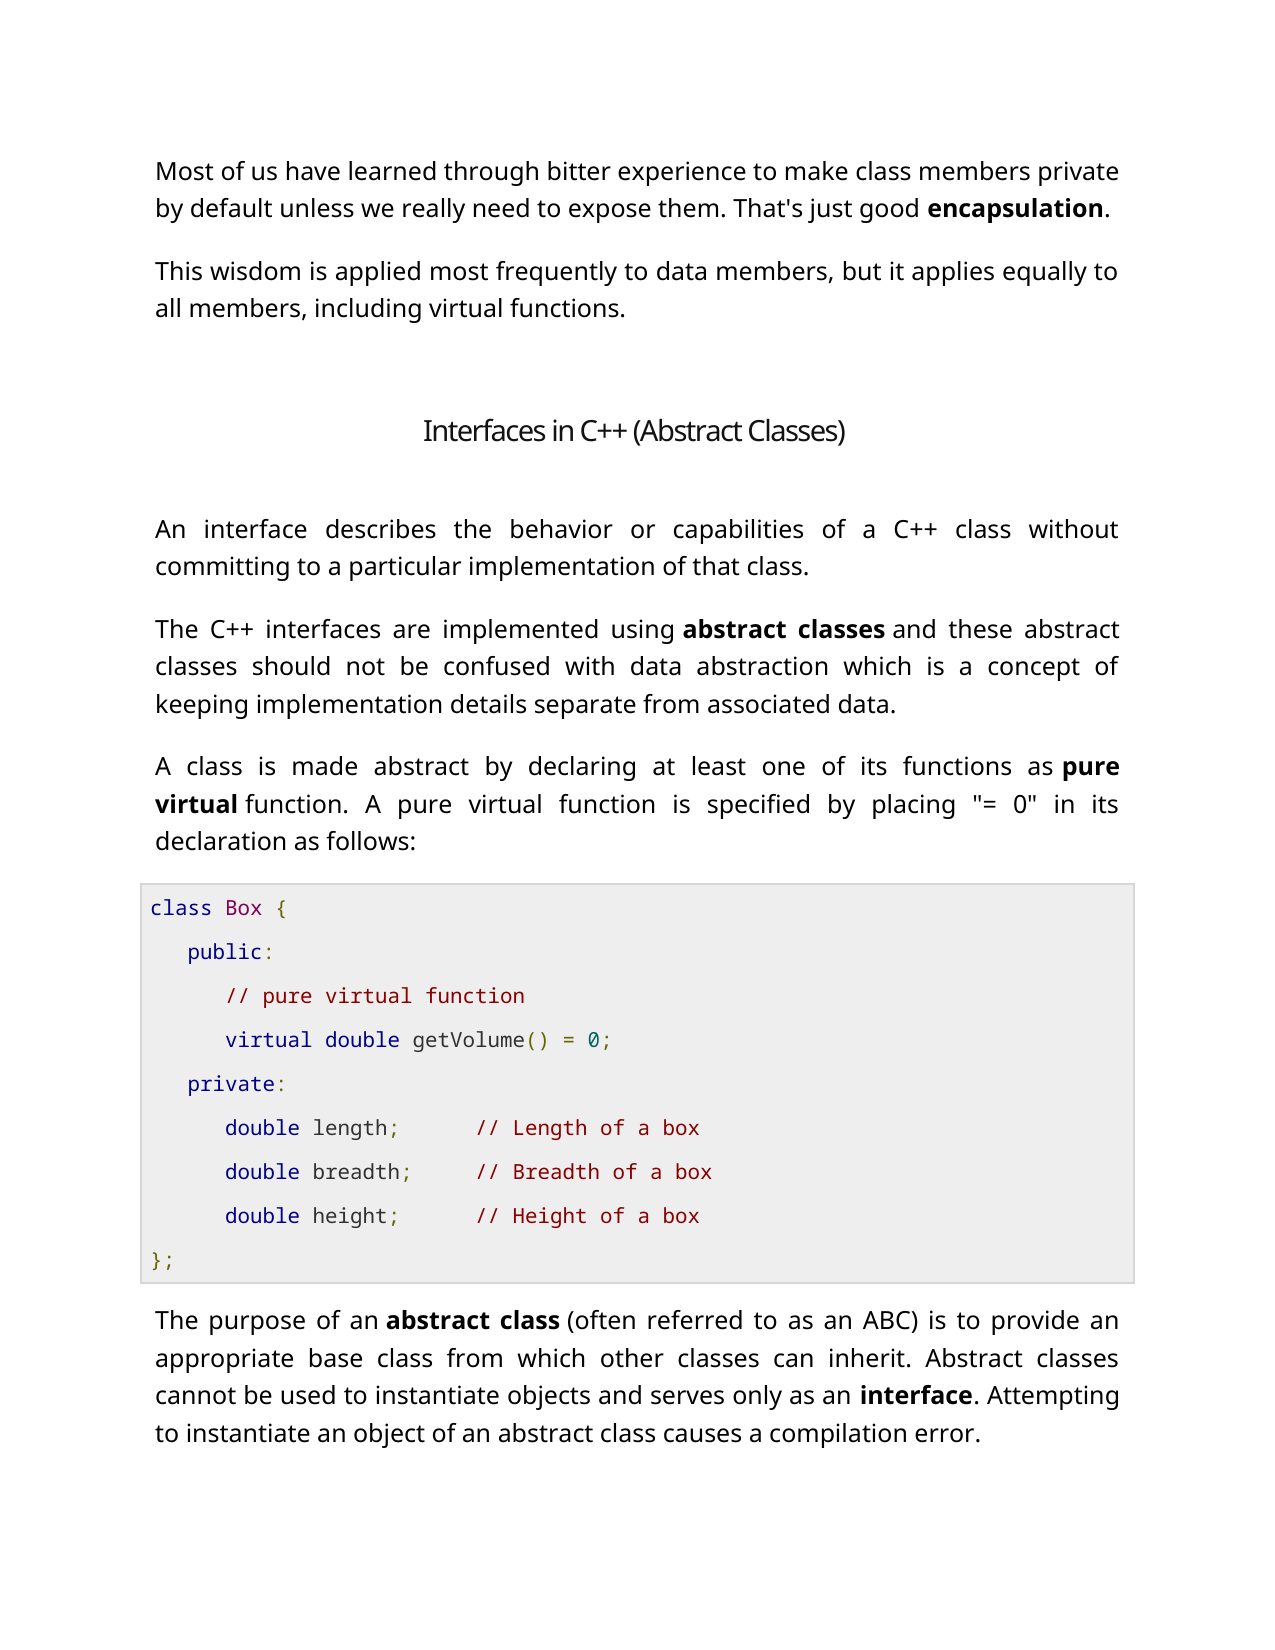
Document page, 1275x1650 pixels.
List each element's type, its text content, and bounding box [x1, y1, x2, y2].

text public: [142, 927, 1133, 965]
text double height; // Height of a box [142, 1191, 1133, 1230]
subtitle Interfaces in C++ (Abstract Classes) [150, 403, 1120, 450]
text A class is made abstract by declaring at least one of its functions as pure virtual function. A pure virtual function is specified by placing "= 0" in its declaration as follows: [155, 745, 1120, 858]
text An interface describes the behavior or capabilities of a C++ class without committing to a particular implementation of that class. [155, 508, 1120, 583]
text double length; // Length of a box [142, 1103, 1133, 1142]
text private: [142, 1059, 1133, 1097]
text }; [142, 1235, 1133, 1282]
text // pure virtual function [142, 971, 1133, 1009]
text class Box { [142, 885, 1133, 921]
text virtual double getVolume() = 0; [142, 1015, 1133, 1053]
text Most of us have learned through bitter experience to make class members private by default unless we really need to expose them. That's just good encapsulation. [155, 150, 1120, 225]
text double breadth; // Breadth of a box [142, 1147, 1133, 1186]
text The C++ interfaces are implemented using abstract classes and these abstract classes should not be confused with data abstraction which is a concept of keeping implementation details separate from associated data. [155, 608, 1120, 720]
text This wisdom is applied most frequently to data members, but it applies equally to all members, including virtual functions. [155, 250, 1120, 325]
text The purpose of an abstract class (often referred to as an ABC) is to provide an appropriate base class from which other classes can inherit. Abstract classes cannot be used to instantiate objects and serves only as an interface. Attempting to instantiate an object of an abstract class causes a compilation error. [155, 1299, 1120, 1449]
